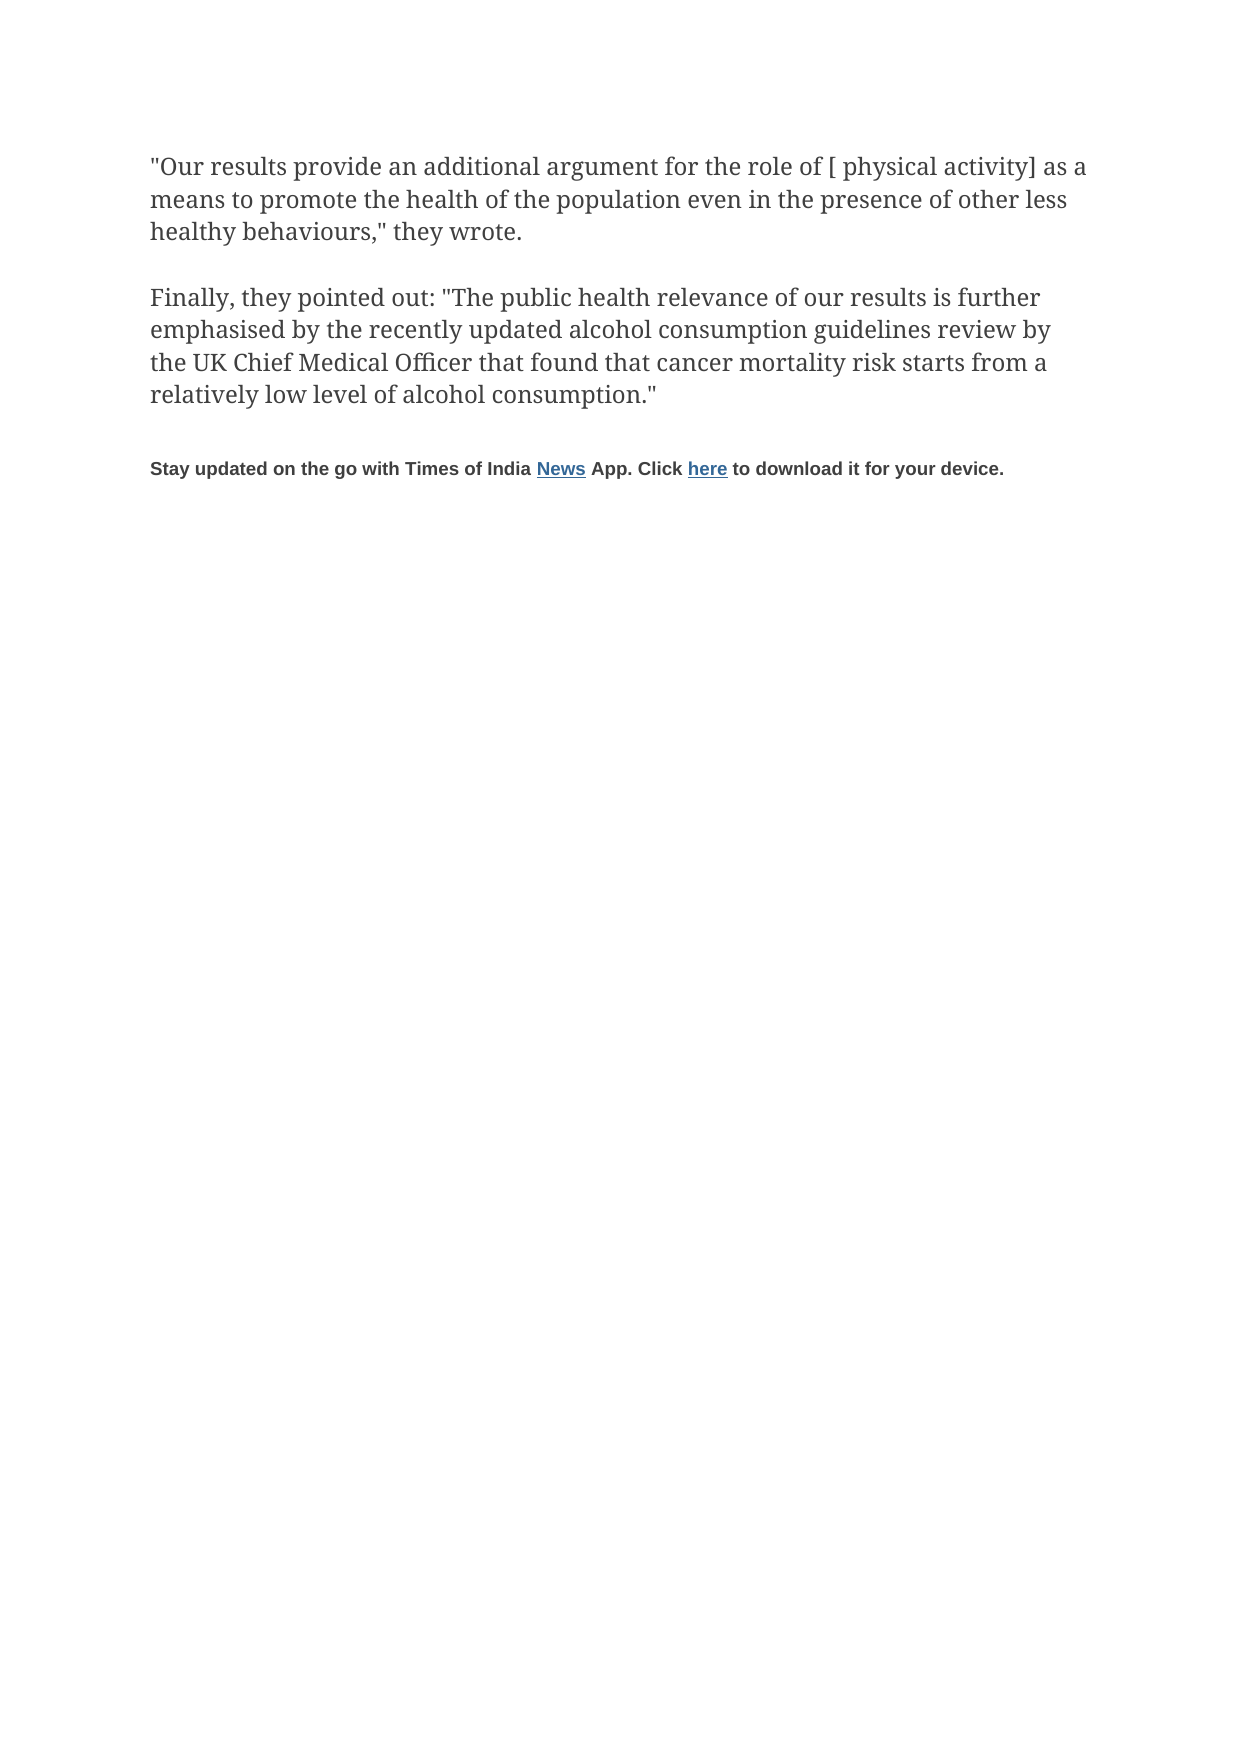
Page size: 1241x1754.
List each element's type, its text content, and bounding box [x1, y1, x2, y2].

text Stay updated on the go with Times of India News App. Click here to download it for your device. [150, 458, 1090, 479]
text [150, 150, 1090, 411]
